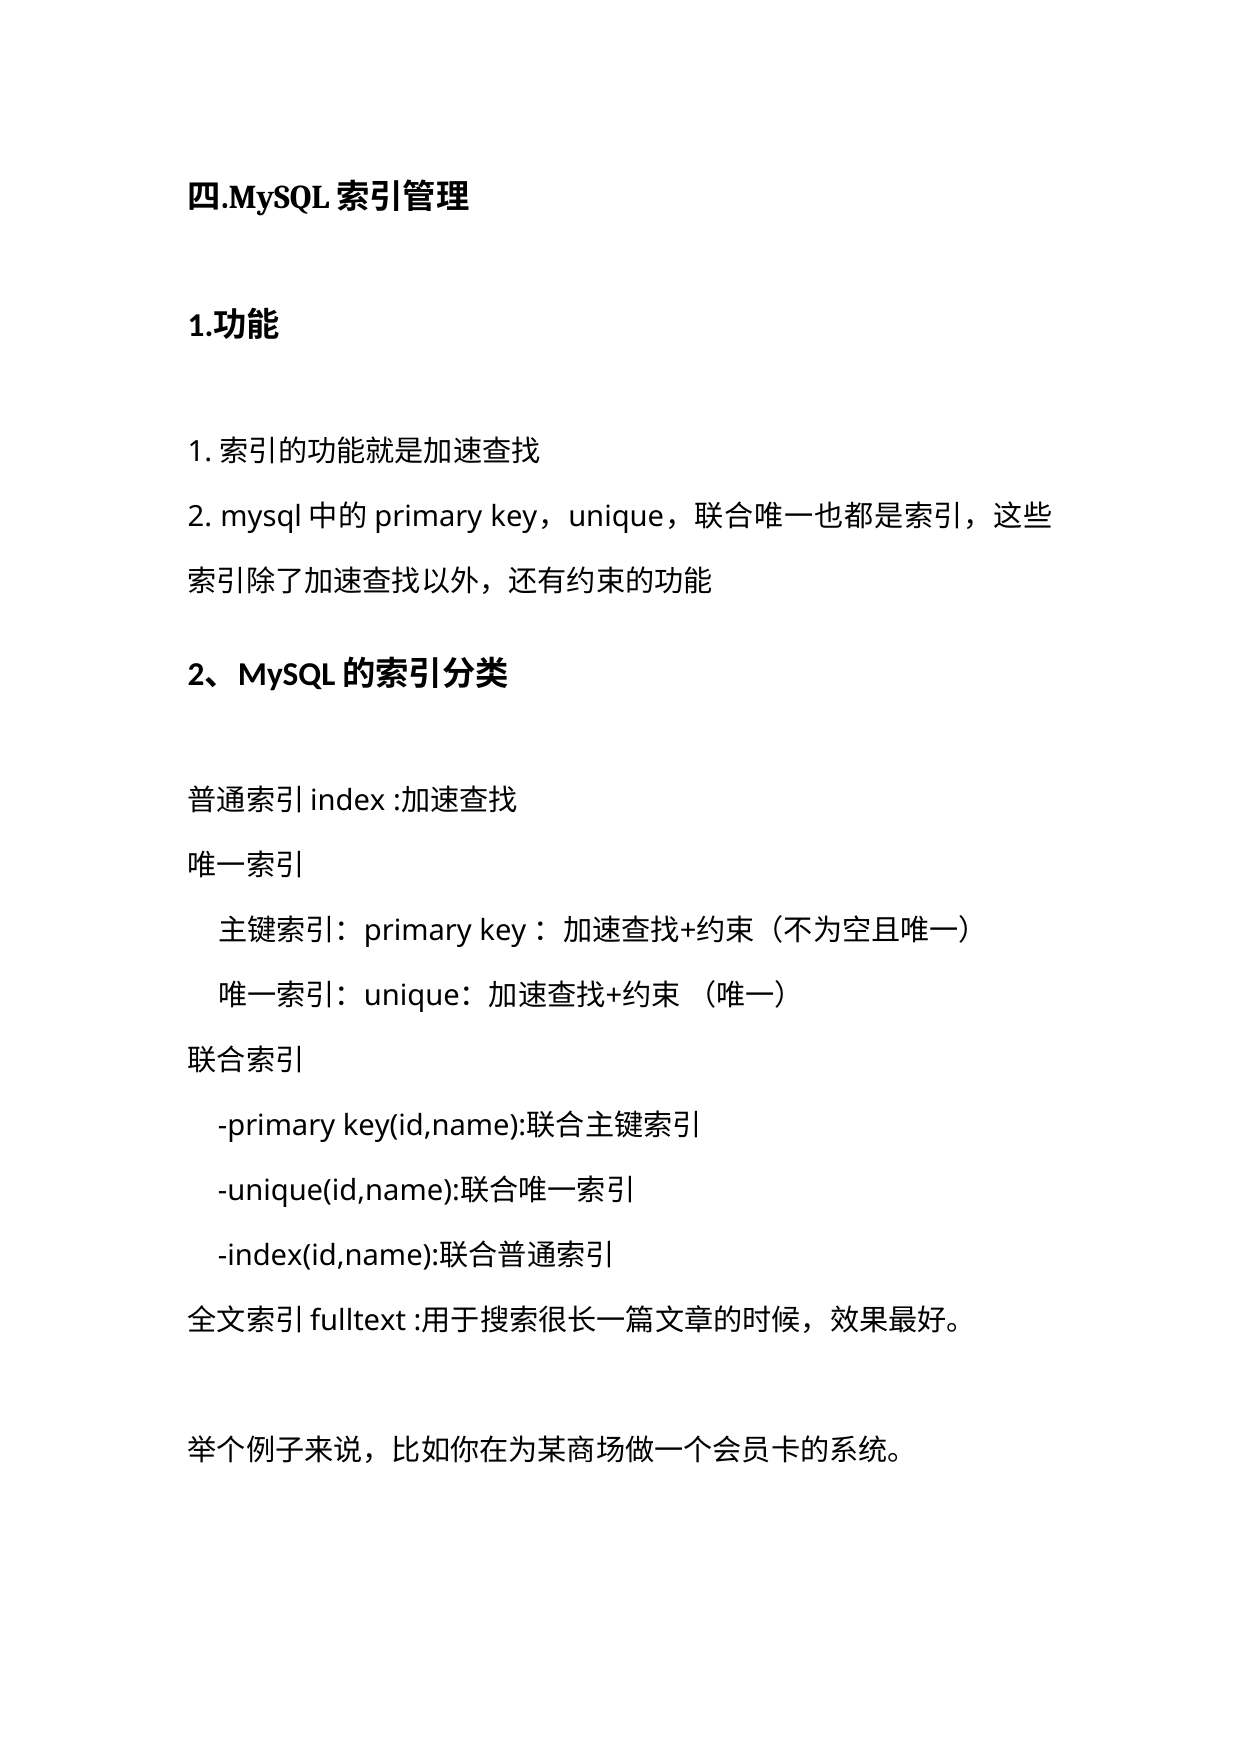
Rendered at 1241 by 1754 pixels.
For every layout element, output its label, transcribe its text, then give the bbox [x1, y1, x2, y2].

text 主键索引：primary key ：加速查找+约束（不为空且唯一） [187, 896, 1053, 961]
text 联合索引 [187, 1026, 1053, 1091]
text -index(id,name):联合普通索引 [187, 1221, 1053, 1286]
text 普通索引index :加速查找 [187, 766, 1053, 831]
text 1. 索引的功能就是加速查找 [187, 416, 1053, 481]
text -primary key(id,name):联合主键索引 [187, 1091, 1053, 1156]
subtitle 2、MySQL的索引分类 [187, 638, 1053, 703]
text 举个例子来说，比如你在为某商场做一个会员卡的系统。 [187, 1416, 1053, 1481]
subtitle 四.MySQL索引管理 [187, 162, 1053, 227]
text 2. mysql中的primary key，unique，联合唯一也都是索引，这些索引除了加速查找以外，还有约束的功能 [187, 481, 1053, 611]
text 唯一索引 [187, 831, 1053, 896]
text -unique(id,name):联合唯一索引 [187, 1156, 1053, 1221]
text 全文索引fulltext :用于搜索很长一篇文章的时候，效果最好。 [187, 1286, 1053, 1351]
text 唯一索引：unique：加速查找+约束 （唯一） [187, 961, 1053, 1026]
subtitle 1.功能 [187, 289, 1053, 354]
